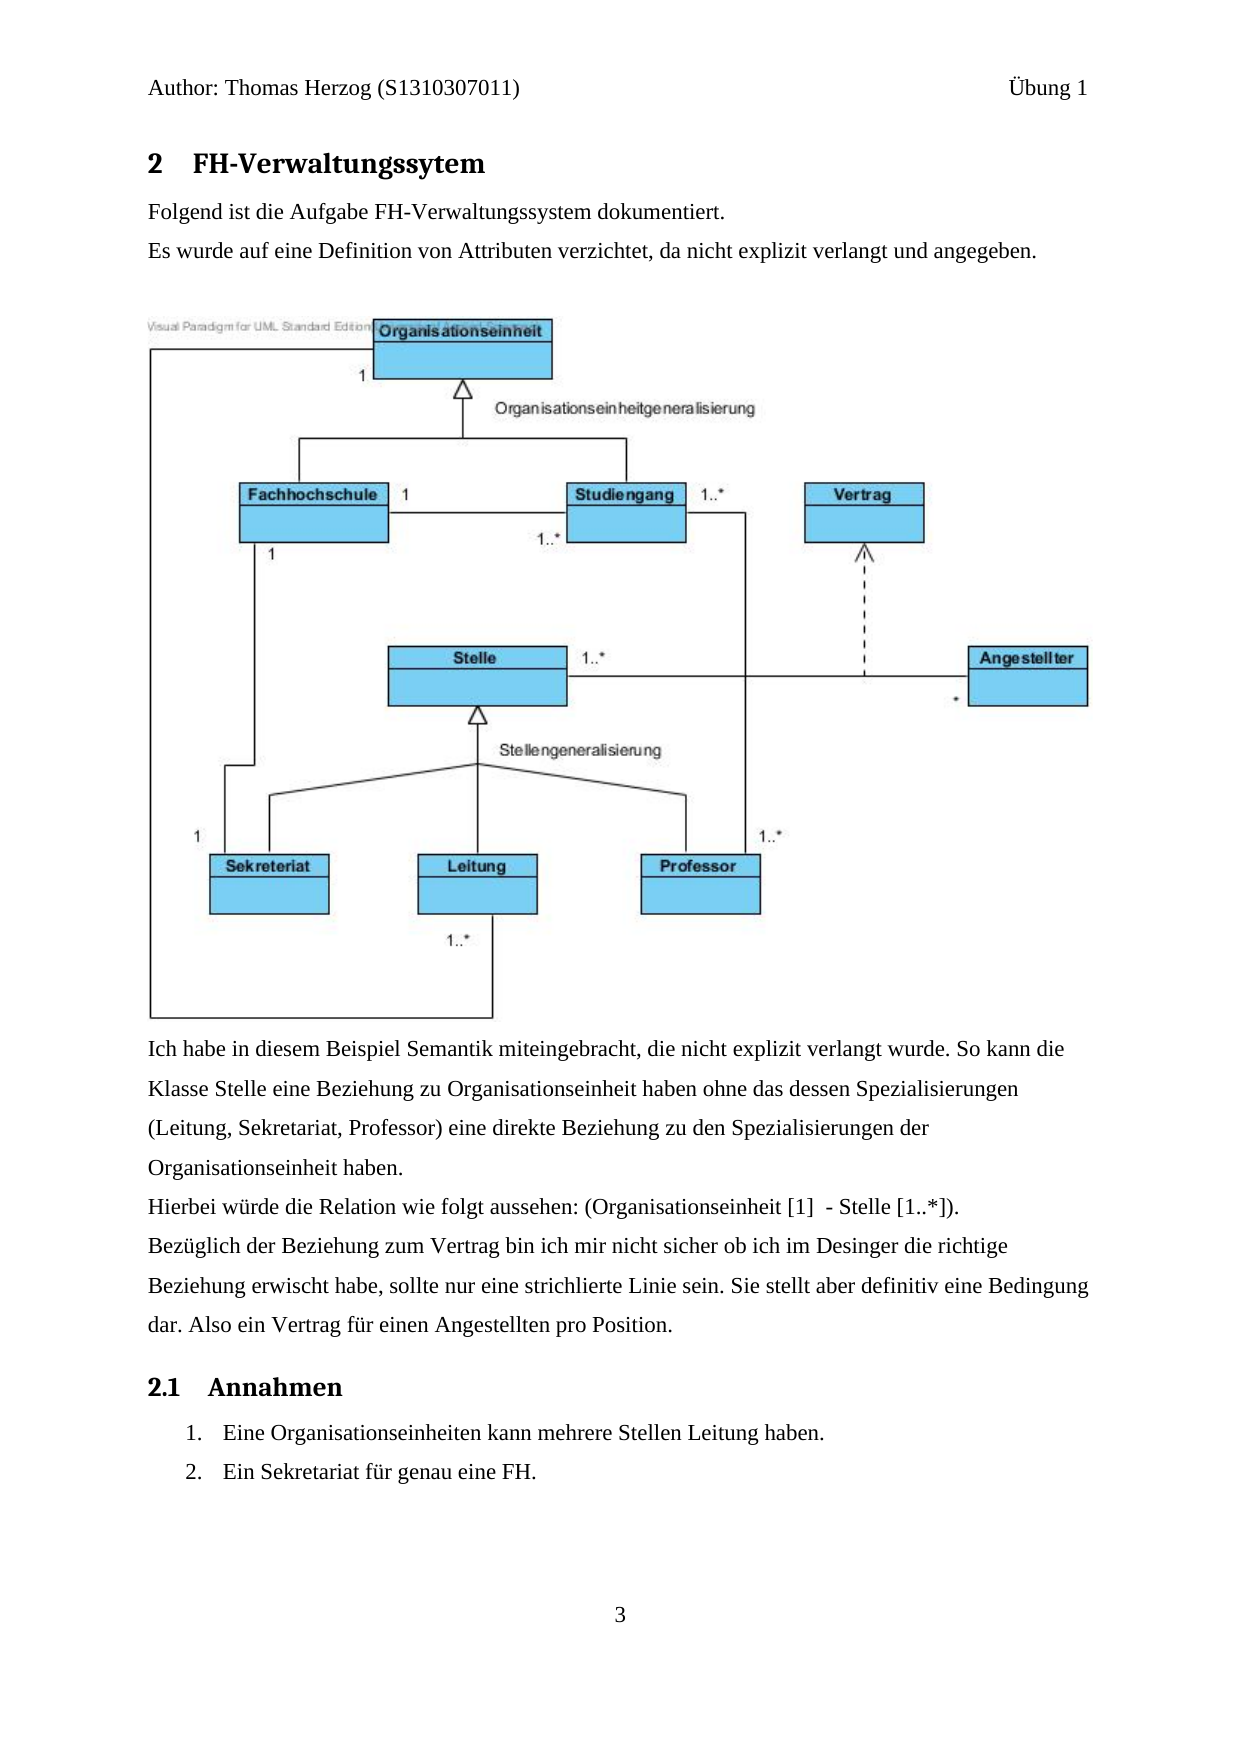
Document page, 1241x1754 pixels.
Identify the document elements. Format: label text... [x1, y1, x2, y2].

picture [147, 316, 1093, 1022]
text Hierbei würde die Relation wie folgt aussehen: (Organisationseinheit [1] - Stelle [1..*]). [148, 1193, 1093, 1219]
list Ein Sekretariat für genau eine FH. [185, 1458, 1093, 1484]
subtitle FH-Verwaltungssytem [148, 148, 1093, 181]
text Es wurde auf eine Definition von Attributen verzichtet, da nicht explizit verlangt und angegeben. [148, 237, 1093, 264]
subtitle Annahmen [148, 1372, 1093, 1403]
text Ich habe in diesem Beispiel Semantik miteingebracht, die nicht explizit verlangt wurde. So kann die Klasse Stelle eine Beziehung zu Organisationseinheit haben ohne das dessen Spezialisierungen (Leitung, Sekretariat, Professor) eine direkte Beziehung zu den Spezialisierungen der Organisationseinheit haben. [148, 1035, 1093, 1180]
text Folgend ist die Aufgabe FH-Verwaltungssystem dokumentiert. [148, 198, 1093, 224]
text Bezüglich der Beziehung zum Vertrag bin ich mir nicht sicher ob ich im Desinger die richtige Beziehung erwischt habe, sollte nur eine strichlierte Linie sein. Sie stellt aber definitiv eine Bedingung dar. Also ein Vertrag für einen Angestellten pro Position. [148, 1233, 1093, 1338]
list Eine Organisationseinheiten kann mehrere Stellen Leitung haben. [185, 1418, 1093, 1445]
